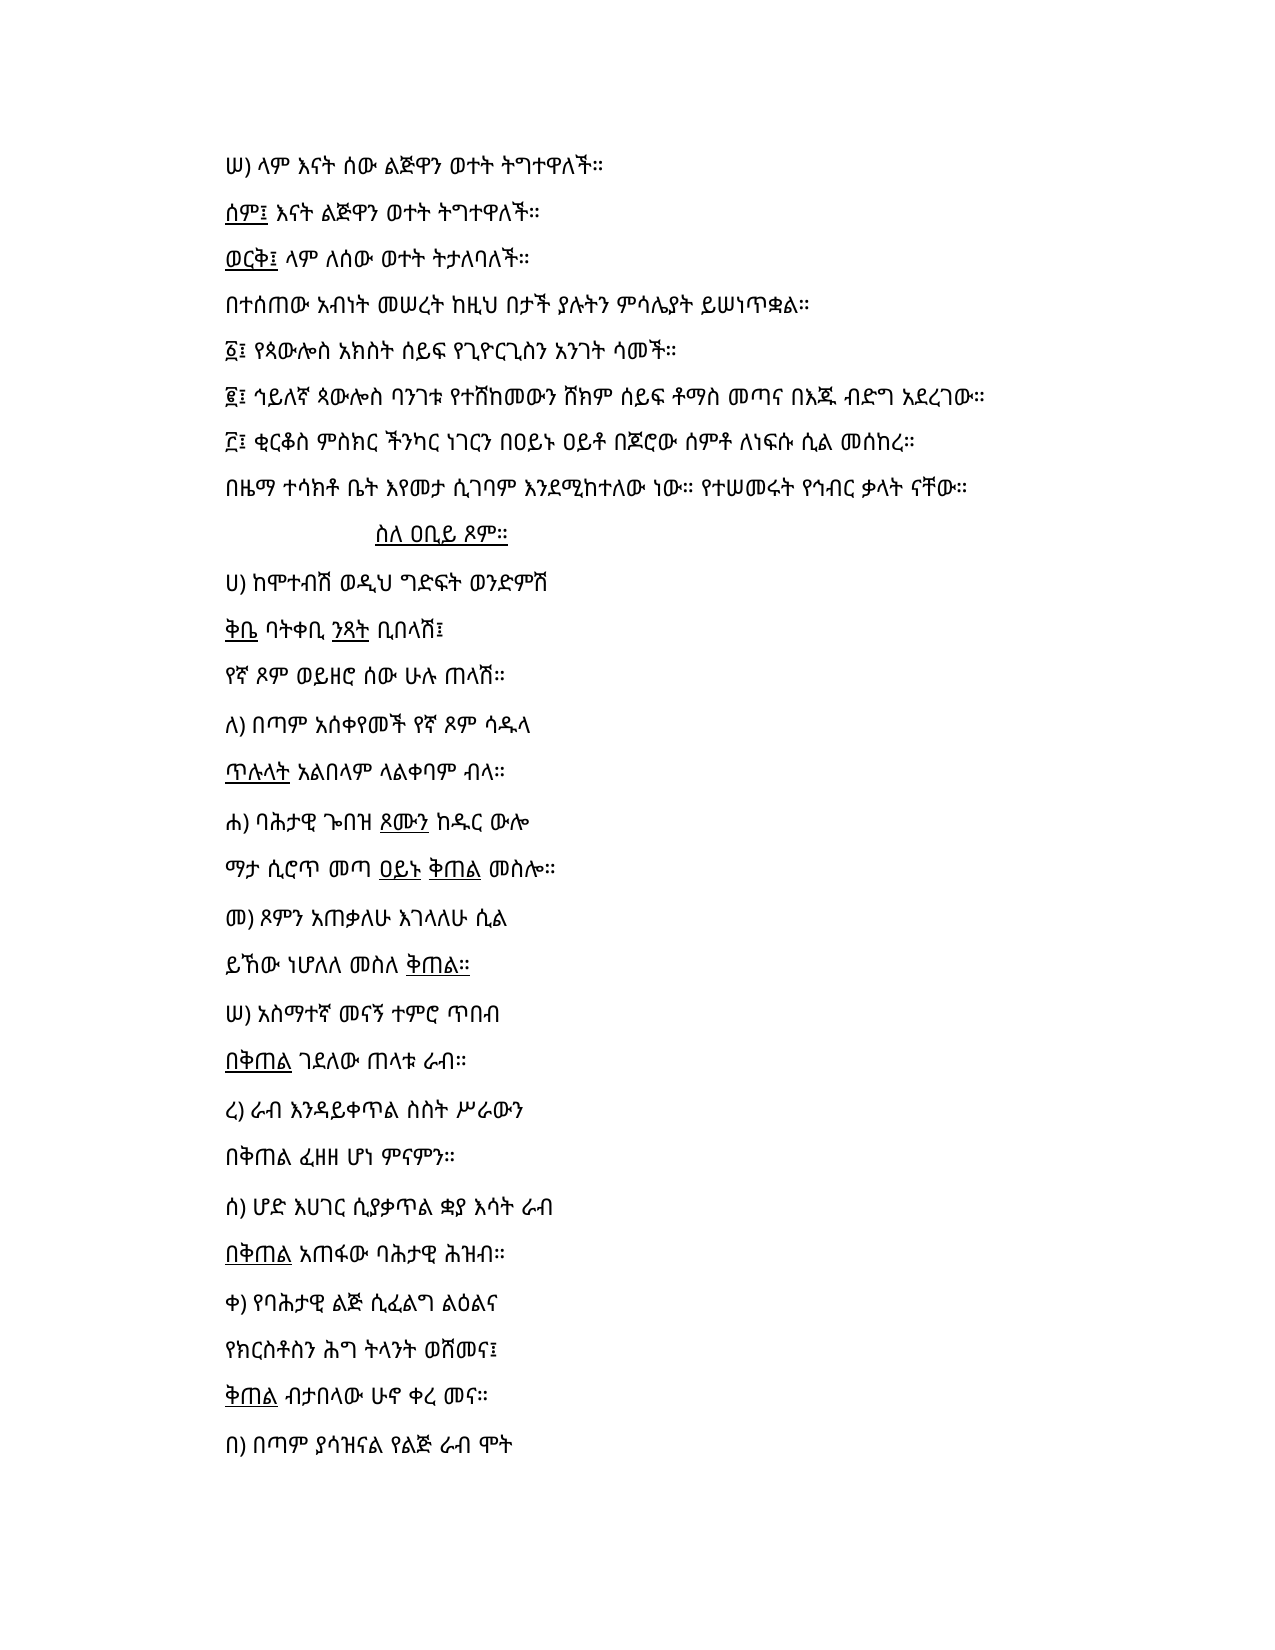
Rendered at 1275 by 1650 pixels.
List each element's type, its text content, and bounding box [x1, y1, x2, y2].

text ፪፤ ኅይለኛ ጳውሎስ ባንገቱ የተሸከመውን ሸክም ሰይፍ ቶማስ መጣና በእጁ ብድግ አደረገው። [150, 384, 1125, 410]
text ጥሉላት አልበላም ላልቀባም ብላ። [150, 759, 1125, 786]
text ፩፤ የጳውሎስ አክስት ሰይፍ የጊዮርጊስን አንገት ሳመች። [150, 338, 1125, 364]
text የክርስቶስን ሕግ ትላንት ወሸመና፤ [150, 1337, 1125, 1364]
text በ) በጣም ያሳዝናል የልጅ ራብ ሞት [150, 1429, 1125, 1460]
text በቅጠል አጠፋው ባሕታዊ ሕዝብ። [150, 1241, 1125, 1267]
text ፫፤ ቂርቆስ ምስክር ችንካር ነገርን በዐይኑ ዐይቶ በጆሮው ሰምቶ ለነፍሱ ሲል መሰከረ። [150, 429, 1125, 456]
text መ) ጾምን አጠቃለሁ እገላለሁ ሲል [150, 902, 1125, 933]
text ለ) በጣም አሰቀየመች የኛ ጾም ሳዱላ [150, 709, 1125, 740]
text ሀ) ከሞተብሽ ወዲህ ግድፍት ወንድምሽ [150, 567, 1125, 598]
text ቅቤ ባትቀቢ ንጻት ቢበላሽ፤ [150, 617, 1125, 644]
text በዜማ ተሳክቶ ቤት እየመታ ሲገባም እንደሚከተለው ነው። የተሠመሩት የኅብር ቃላት ናቸው። [150, 475, 1125, 502]
text ሠ) ላም እናት ሰው ልጅዋን ወተት ትግተዋለች። [150, 150, 1125, 181]
text ሰም፤ እናት ልጅዋን ወተት ትግተዋለች። [150, 200, 1125, 227]
text ስለ ዐቢይ ጾም። [150, 521, 1125, 548]
text በተሰጠው አብነት መሠረት ከዚህ በታች ያሉትን ምሳሌያት ይሠነጥቋል። [150, 292, 1125, 319]
text በቅጠል ገደለው ጠላቱ ራብ። [150, 1048, 1125, 1075]
text ቅጠል ብታበላው ሁኖ ቀረ መና። [150, 1383, 1125, 1409]
text ወርቅ፤ ላም ለሰው ወተት ትታለባለች። [150, 246, 1125, 273]
text የኛ ጾም ወይዘሮ ሰው ሁሉ ጠላሽ። [150, 663, 1125, 690]
text ቀ) የባሕታዊ ልጅ ሲፈልግ ልዕልና [150, 1287, 1125, 1318]
text ሰ) ሆድ እሀገር ሲያቃጥል ቋያ እሳት ራብ [150, 1190, 1125, 1222]
text ሐ) ባሕታዊ ጐበዝ ጾሙን ከዱር ውሎ [150, 805, 1125, 837]
text በቅጠል ፈዘዘ ሆነ ምናምን። [150, 1144, 1125, 1171]
text ማታ ሲሮጥ መጣ ዐይኑ ቅጠል መስሎ። [150, 856, 1125, 882]
text ሠ) አስማተኛ መናኝ ተምሮ ጥበብ [150, 998, 1125, 1029]
text ይኸው ነሆለለ መስለ ቅጠል። [150, 952, 1125, 979]
text ረ) ራብ እንዳይቀጥል ስስት ሥራውን [150, 1094, 1125, 1125]
